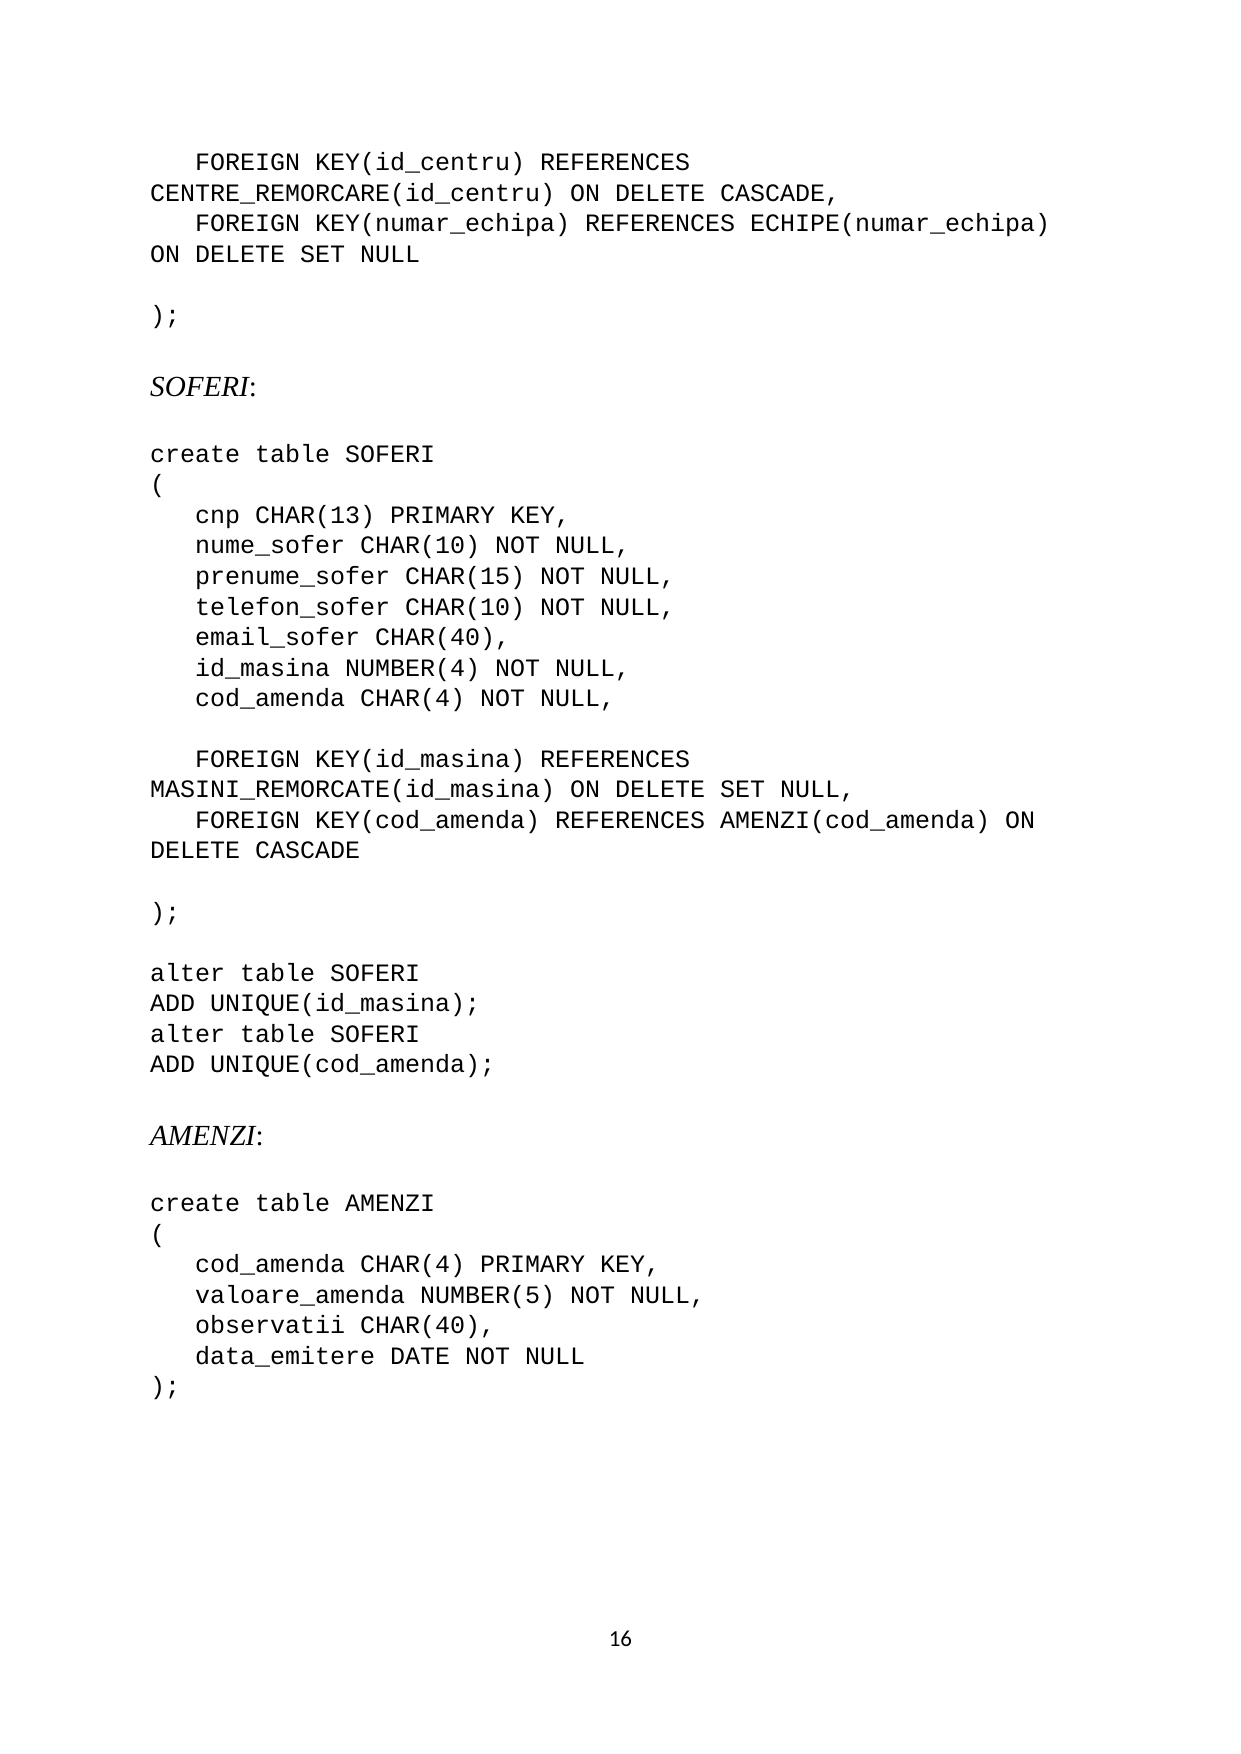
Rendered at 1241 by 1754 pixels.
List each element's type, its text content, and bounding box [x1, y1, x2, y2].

text cnp CHAR(13) PRIMARY KEY, [150, 503, 1090, 531]
text alter table SOFERI [150, 1021, 1090, 1049]
text alter table SOFERI [150, 960, 1090, 988]
text FOREIGN KEY(cod_amenda) REFERENCES AMENZI(cod_amenda) ON DELETE CASCADE [150, 807, 1090, 866]
text id_masina NUMBER(4) NOT NULL, [150, 655, 1090, 683]
text ( [150, 1221, 1090, 1249]
text SOFERI: [150, 369, 1090, 403]
text ( [150, 472, 1090, 500]
text ADD UNIQUE(id_masina); [150, 991, 1090, 1019]
text data_emitere DATE NOT NULL [150, 1343, 1090, 1372]
text cod_amenda CHAR(4) NOT NULL, [150, 686, 1090, 714]
text ); [150, 899, 1090, 927]
text create table SOFERI [150, 442, 1090, 470]
text prenume_sofer CHAR(15) NOT NULL, [150, 564, 1090, 592]
text AMENZI: [150, 1118, 1090, 1152]
text telefon_sofer CHAR(10) NOT NULL, [150, 594, 1090, 622]
text cod_amenda CHAR(4) PRIMARY KEY, [150, 1252, 1090, 1280]
text FOREIGN KEY(id_centru) REFERENCES CENTRE_REMORCARE(id_centru) ON DELETE CASCADE, [150, 150, 1090, 209]
text ); [150, 303, 1090, 331]
text create table AMENZI [150, 1191, 1090, 1219]
text valoare_amenda NUMBER(5) NOT NULL, [150, 1282, 1090, 1311]
text nume_sofer CHAR(10) NOT NULL, [150, 533, 1090, 561]
text ADD UNIQUE(cod_amenda); [150, 1052, 1090, 1080]
text ); [150, 1374, 1090, 1402]
text observatii CHAR(40), [150, 1313, 1090, 1341]
text FOREIGN KEY(numar_echipa) REFERENCES ECHIPE(numar_echipa) ON DELETE SET NULL [150, 211, 1090, 270]
text email_sofer CHAR(40), [150, 625, 1090, 653]
text FOREIGN KEY(id_masina) REFERENCES MASINI_REMORCATE(id_masina) ON DELETE SET NULL, [150, 746, 1090, 805]
